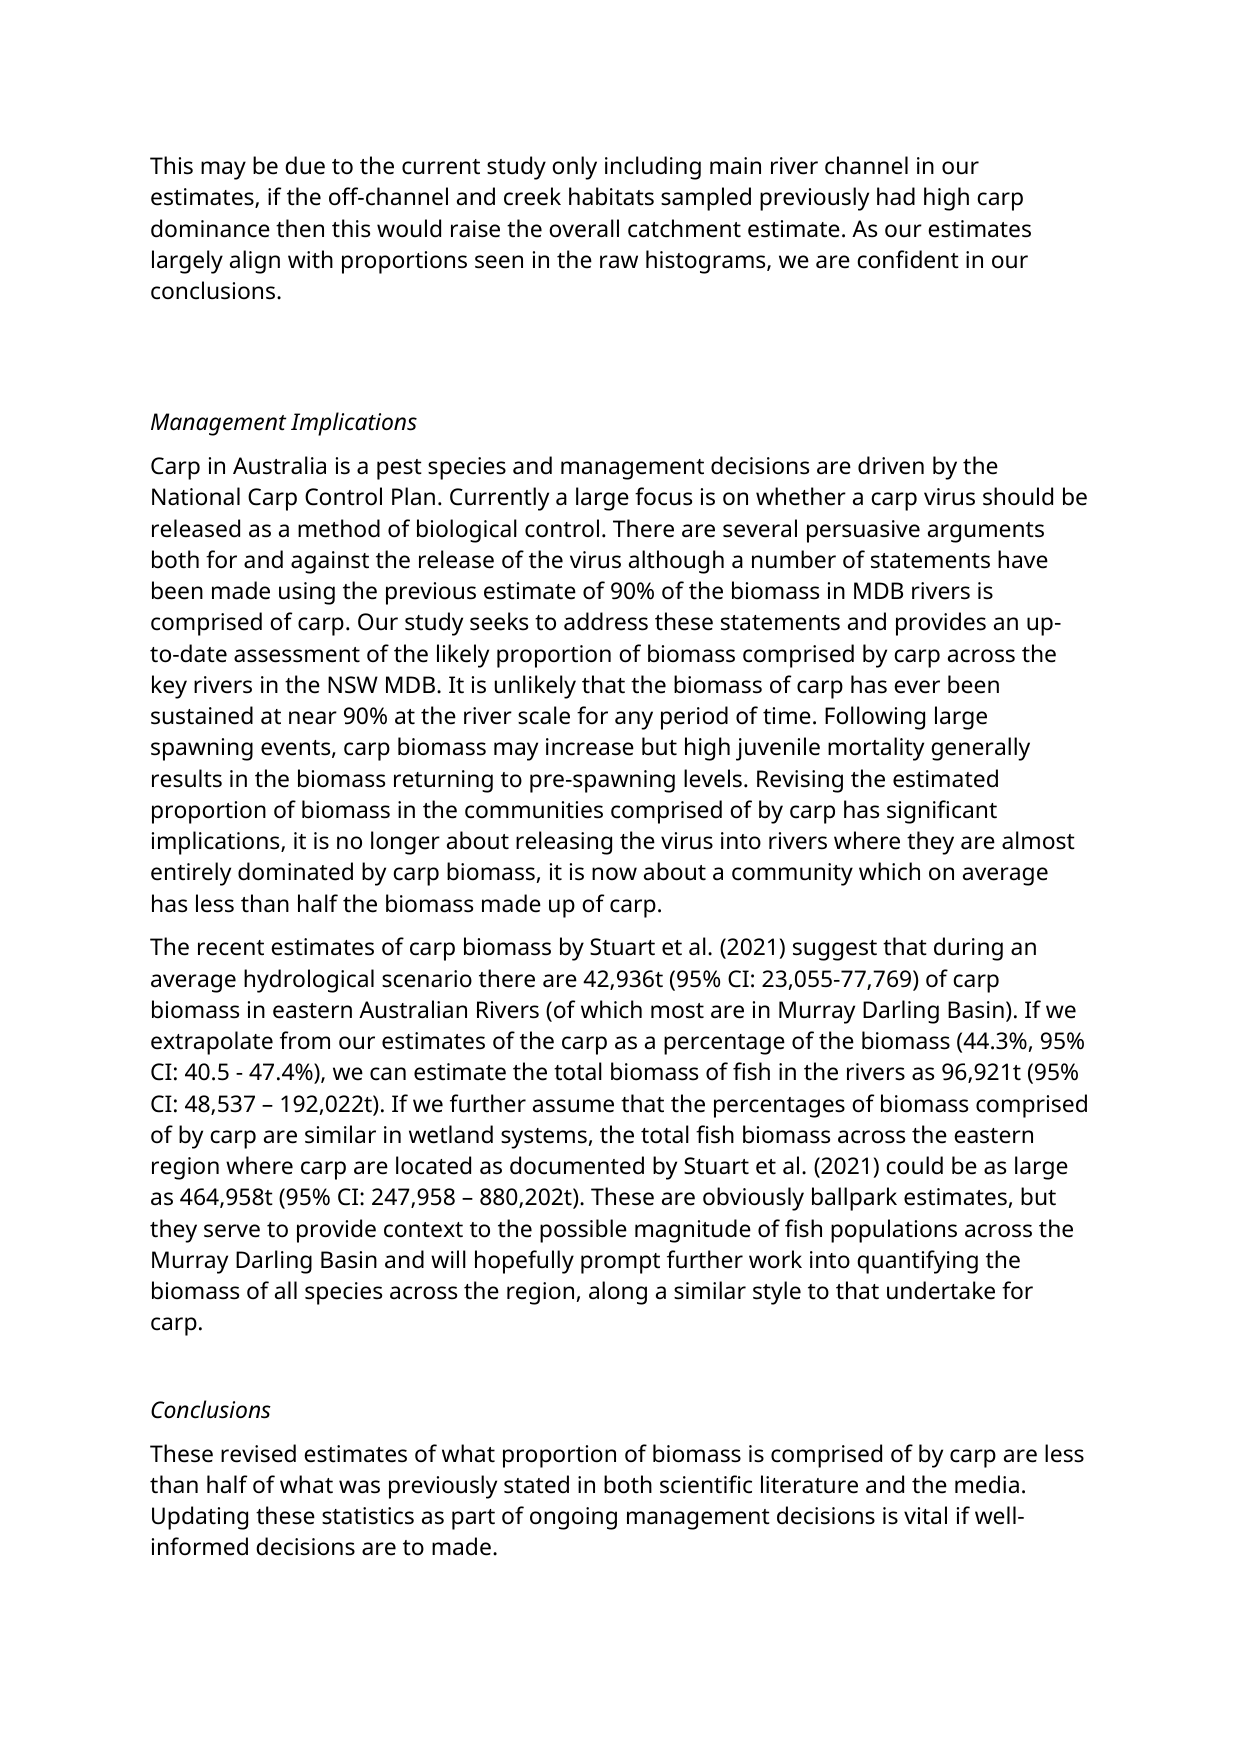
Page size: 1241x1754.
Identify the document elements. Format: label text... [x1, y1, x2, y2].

text Management Implications [150, 406, 1090, 437]
text These revised estimates of what proportion of biomass is comprised of by carp are less than half of what was previously stated in both scientific literature and the media. Updating these statistics as part of ongoing management decisions is vital if well-informed decisions are to made. [150, 1437, 1090, 1562]
text The recent estimates of carp biomass by Stuart et al. (2021) suggest that during an average hydrological scenario there are 42,936t (95% CI: 23,055-77,769) of carp biomass in eastern Australian Rivers (of which most are in Murray Darling Basin). If we extrapolate from our estimates of the carp as a percentage of the biomass (44.3%, 95% CI: 40.5 - 47.4%), we can estimate the total biomass of fish in the rivers as 96,921t (95% CI: 48,537 – 192,022t). If we further assume that the percentages of biomass comprised of by carp are similar in wetland systems, the total fish biomass across the eastern region where carp are located as documented by Stuart et al. (2021) could be as large as 464,958t (95% CI: 247,958 – 880,202t). These are obviously ballpark estimates, but they serve to provide context to the possible magnitude of fish populations across the Murray Darling Basin and will hopefully prompt further work into quantifying the biomass of all species across the region, along a similar style to that undertake for carp. [150, 931, 1090, 1337]
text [150, 150, 1090, 306]
text Conclusions [150, 1394, 1090, 1425]
text Carp in Australia is a pest species and management decisions are driven by the National Carp Control Plan. Currently a large focus is on whether a carp virus should be released as a method of biological control. There are several persuasive arguments both for and against the release of the virus although a number of statements have been made using the previous estimate of 90% of the biomass in MDB rivers is comprised of carp. Our study seeks to address these statements and provides an up-to-date assessment of the likely proportion of biomass comprised by carp across the key rivers in the NSW MDB. It is unlikely that the biomass of carp has ever been sustained at near 90% at the river scale for any period of time. Following large spawning events, carp biomass may increase but high juvenile mortality generally results in the biomass returning to pre-spawning levels. Revising the estimated proportion of biomass in the communities comprised of by carp has significant implications, it is no longer about releasing the virus into rivers where they are almost entirely dominated by carp biomass, it is now about a community which on average has less than half the biomass made up of carp. [150, 450, 1090, 919]
